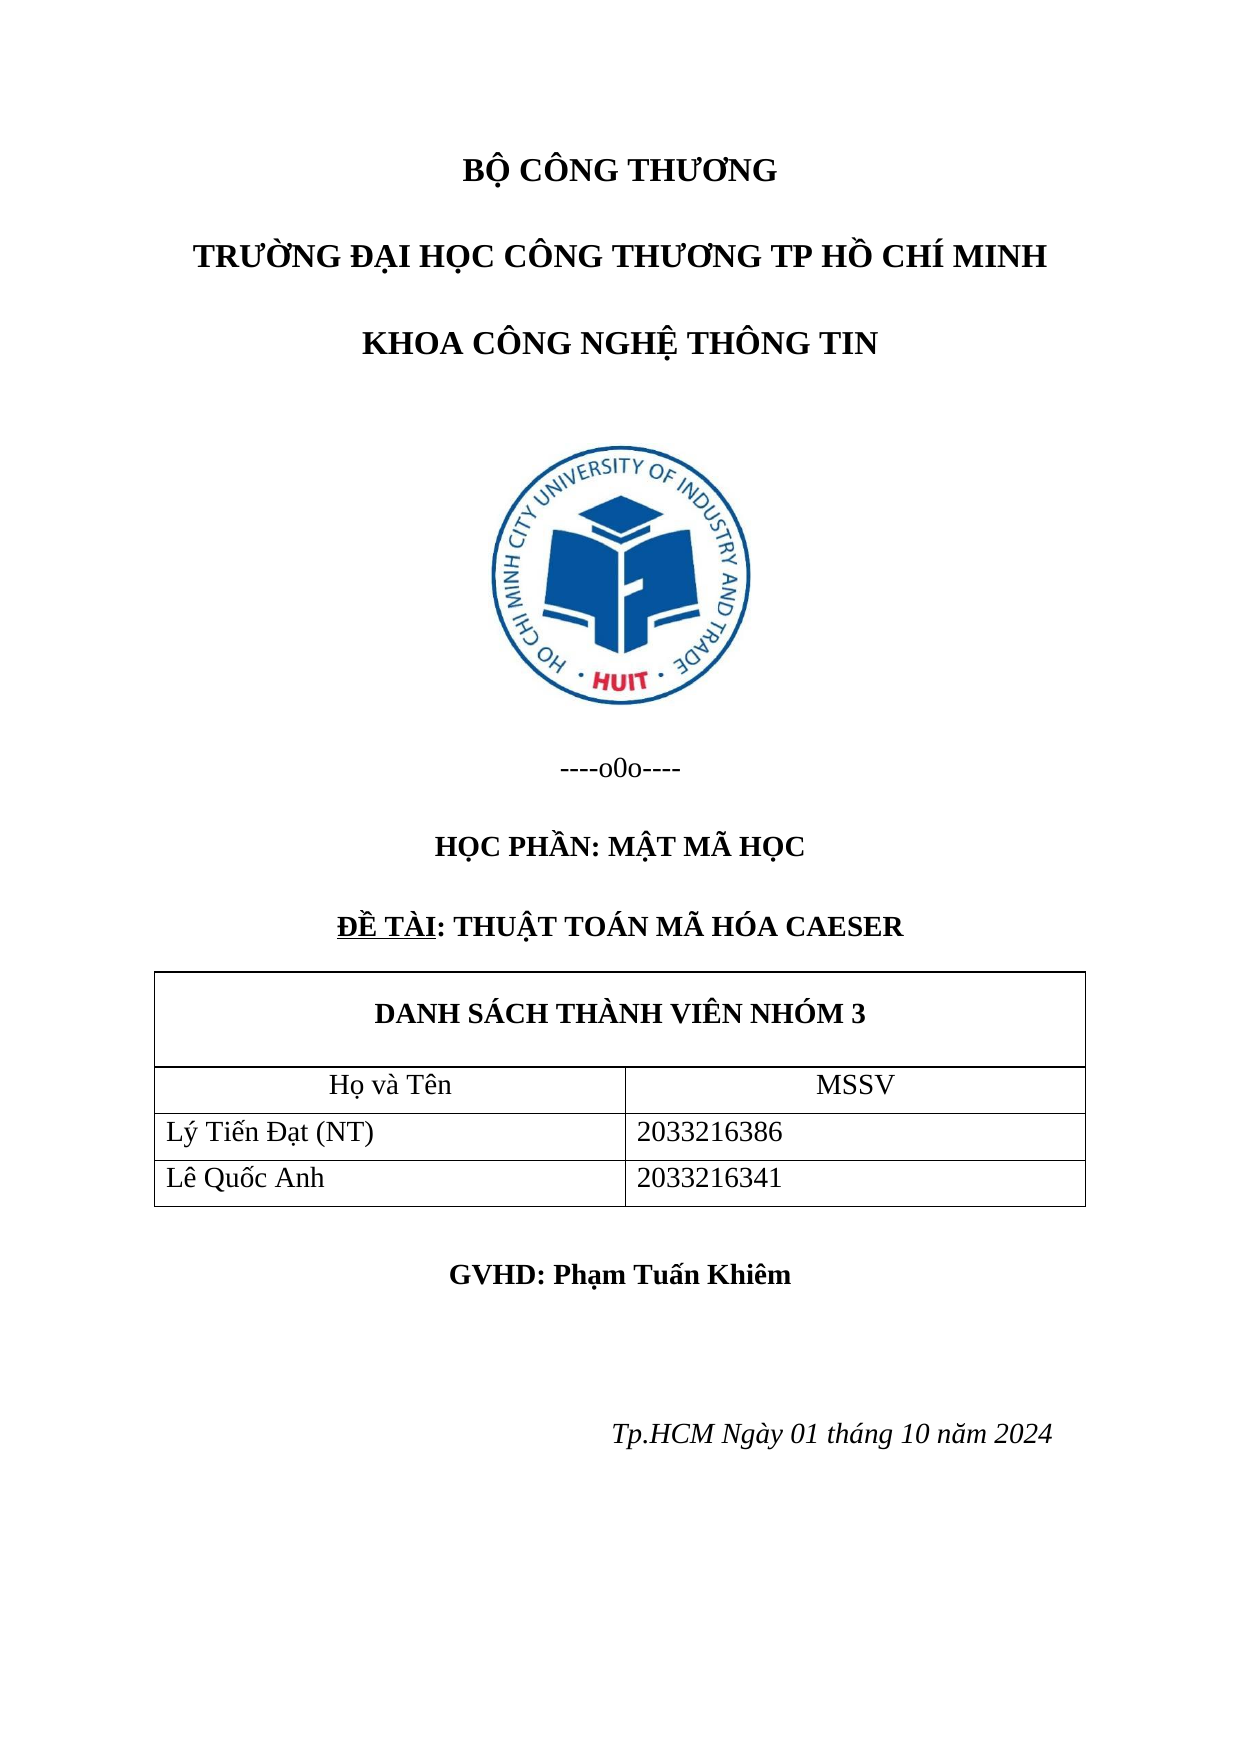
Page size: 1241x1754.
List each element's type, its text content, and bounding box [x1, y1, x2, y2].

table_header DANH SÁCH THÀNH VIÊN NHÓM 3 [155, 973, 1085, 1066]
text HỌC PHẦN: MẬT MÃ HỌC [187, 829, 1053, 863]
table_cell Lê Quốc Anh [155, 1161, 625, 1206]
text KHOA CÔNG NGHỆ THÔNG TIN [187, 323, 1053, 362]
table_cell MSSV [626, 1068, 1085, 1113]
text ----o0o---- [187, 750, 1053, 783]
table_cell 2033216386 [626, 1114, 1085, 1159]
table_cell 2033216341 [626, 1161, 1085, 1206]
text Tp.HCM Ngày 01 tháng 10 năm 2024 [202, 1416, 1053, 1450]
picture [488, 443, 753, 708]
table_cell Lý Tiến Đạt (NT) [155, 1114, 625, 1159]
text ĐỀ TÀI: THUẬT TOÁN MÃ HÓA CAESER [187, 909, 1053, 942]
text TRƯỜNG ĐẠI HỌC CÔNG THƯƠNG TP HỒ CHÍ MINH [187, 237, 1053, 275]
text GVHD: Phạm Tuấn Khiêm [187, 1257, 1053, 1291]
text BỘ CÔNG THƯƠNG [187, 150, 1053, 188]
table_cell Họ và Tên [155, 1068, 625, 1113]
